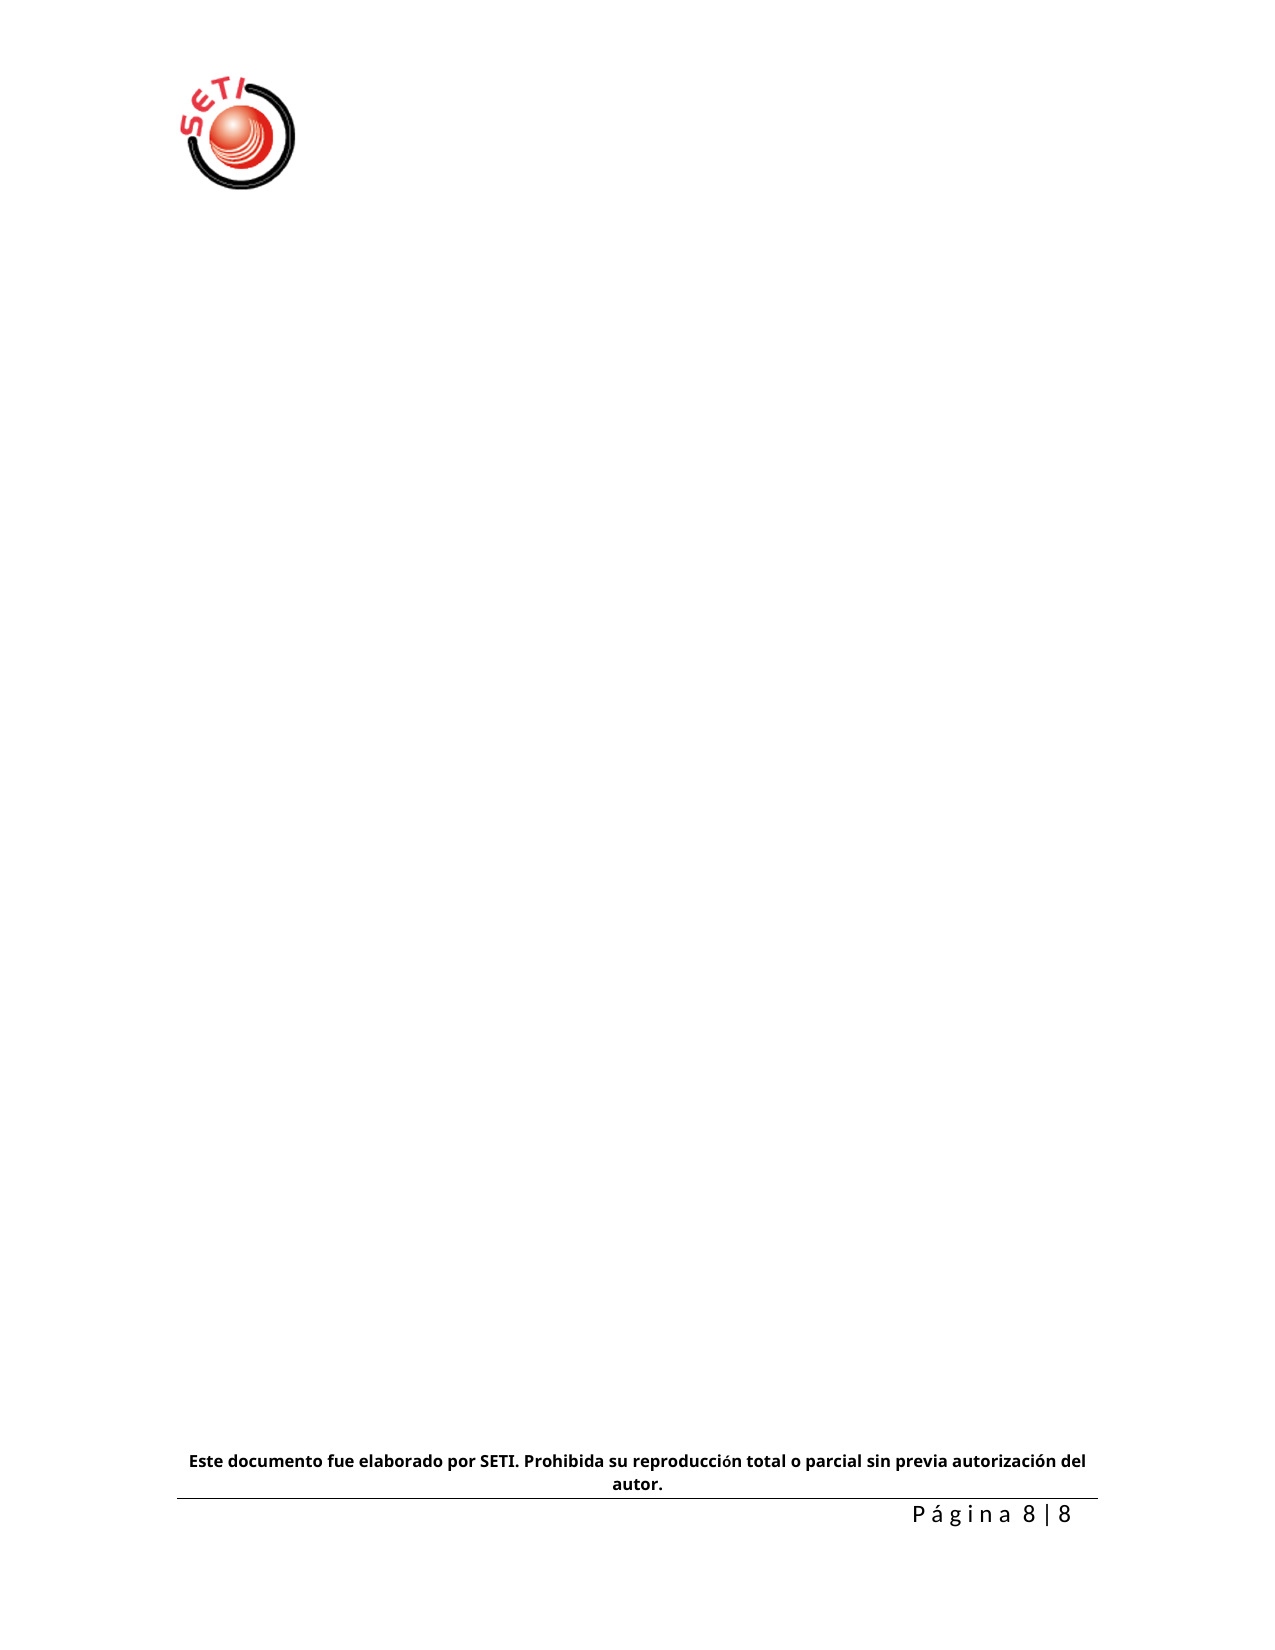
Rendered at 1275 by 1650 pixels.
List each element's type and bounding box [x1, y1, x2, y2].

picture [177, 73, 305, 201]
